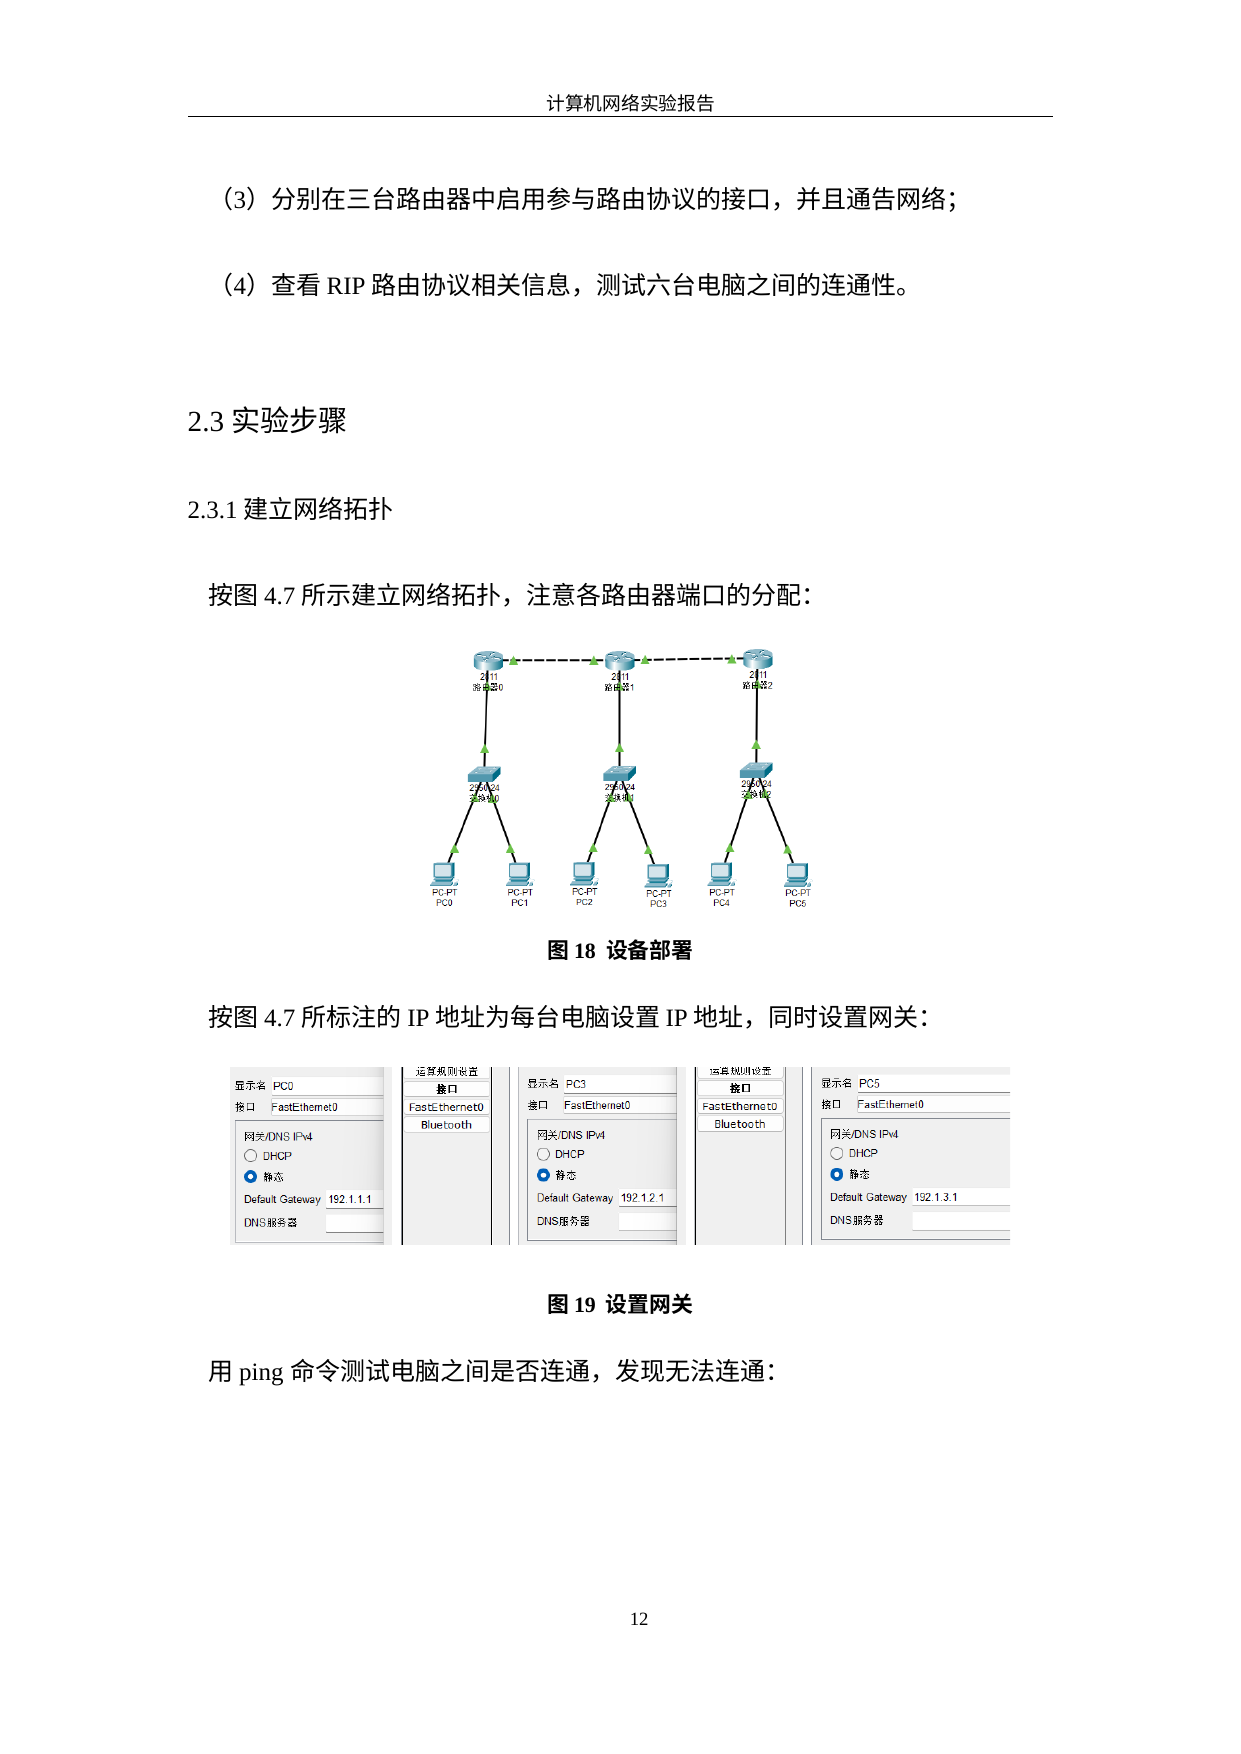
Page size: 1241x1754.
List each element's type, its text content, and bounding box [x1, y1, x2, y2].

subtitle 建立网络拓扑 [187, 473, 1053, 541]
text 用 ping 命令测试电脑之间是否连通，发现无法连通： [187, 1335, 1053, 1403]
text （4）查看 RIP 路由协议相关信息，测试六台电脑之间的连通性。 [187, 250, 1053, 318]
text 图 18 设备部署 [187, 931, 1053, 965]
picture [425, 645, 815, 912]
text 按图 4.7 所标注的 IP 地址为每台电脑设置 IP 地址，同时设置网关： [187, 981, 1053, 1049]
text 按图 4.7 所示建立网络拓扑，注意各路由器端口的分配： [187, 559, 1053, 627]
text （3）分别在三台路由器中启用参与路由协议的接口，并且通告网络； [187, 164, 1053, 232]
text 图 19 设置网关 [187, 1285, 1053, 1319]
subtitle 实验步骤 [187, 384, 1053, 452]
picture [230, 1067, 1011, 1245]
